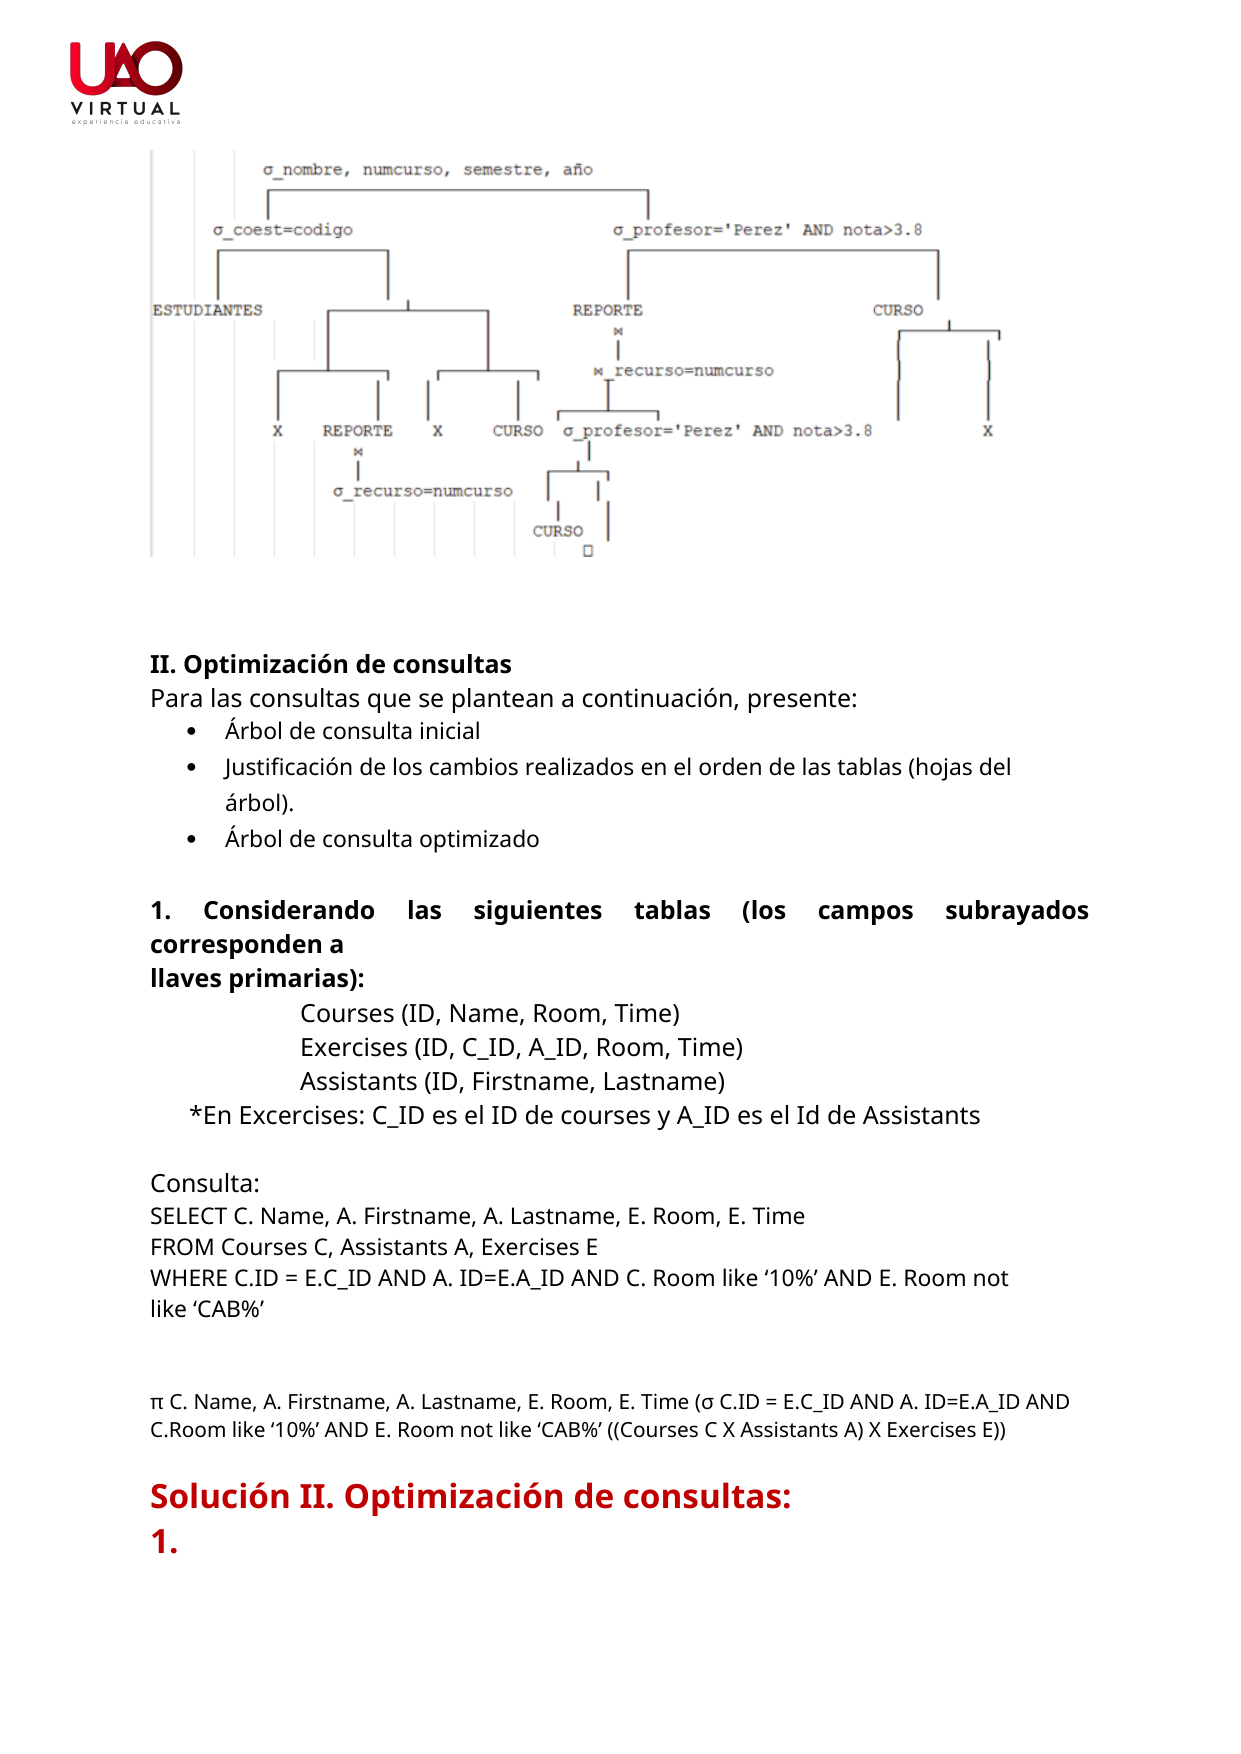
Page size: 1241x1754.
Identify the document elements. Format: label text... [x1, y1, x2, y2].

text 1. Considerando las siguientes tablas (los campos subrayados corresponden a [150, 893, 1090, 961]
text WHERE C.ID = E.C_ID AND A. ID=E.A_ID AND C. Room like ‘10%’ AND E. Room not [150, 1262, 1090, 1293]
text Consulta: [150, 1166, 1090, 1199]
list Árbol de consulta inicial [187, 715, 1090, 746]
picture [150, 150, 1009, 557]
text C.Room like ‘10%’ AND E. Room not like ‘CAB%’ ((Courses C X Assistants A) X Exercises E)) [150, 1416, 1090, 1444]
list Árbol de consulta optimizado [187, 823, 1090, 854]
text FROM Courses C, Assistants A, Exercises E [150, 1231, 1090, 1262]
text llaves primarias): [150, 961, 1090, 995]
text 1. [150, 1518, 1090, 1563]
text π C. Name, A. Firstname, A. Lastname, E. Room, E. Time (σ C.ID = E.C_ID AND A. ID=E.A_ID AND [150, 1387, 1090, 1416]
list Justificación de los cambios realizados en el orden de las tablas (hojas del [187, 751, 1090, 782]
text Exercises (ID, C_ID, A_ID, Room, Time) [300, 1029, 1090, 1063]
text Para las consultas que se plantean a continuación, presente: [150, 681, 1090, 715]
text II. Optimización de consultas [150, 647, 1090, 681]
text Assistants (ID, Firstname, Lastname) [300, 1063, 1090, 1097]
text Courses (ID, Name, Room, Time) [300, 995, 1090, 1029]
picture [68, 39, 184, 127]
text like ‘CAB%’ [150, 1293, 1090, 1324]
text SELECT C. Name, A. Firstname, A. Lastname, E. Room, E. Time [150, 1199, 1090, 1231]
list árbol). [225, 787, 1090, 818]
text *En Excercises: C_ID es el ID de courses y A_ID es el Id de Assistants [150, 1097, 1090, 1131]
text Solución II. Optimización de consultas: [150, 1472, 1090, 1518]
